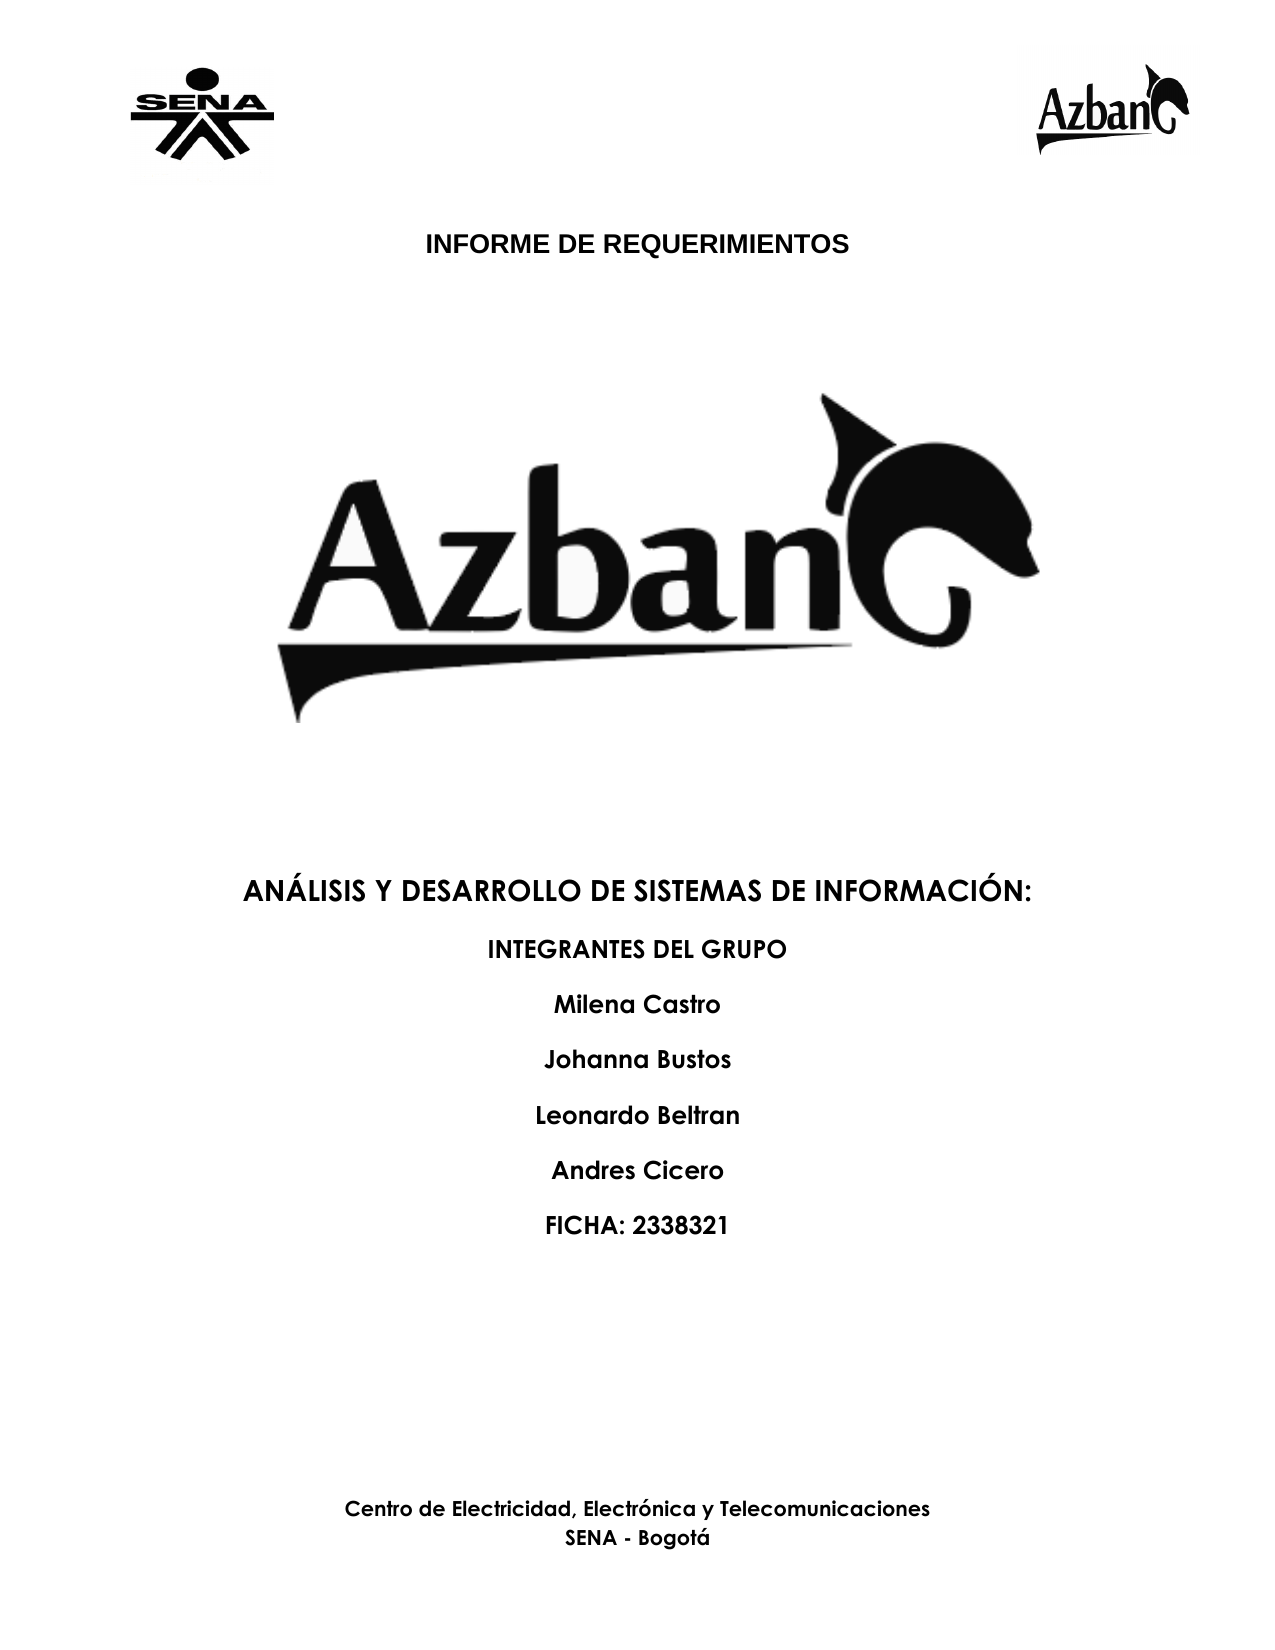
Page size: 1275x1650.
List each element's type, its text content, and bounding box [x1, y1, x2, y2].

text Andres Cicero [177, 1151, 1098, 1187]
text INFORME DE REQUERIMIENTOS [177, 228, 1098, 259]
picture [177, 328, 1098, 723]
text INTEGRANTES DEL GRUPO [177, 930, 1098, 966]
picture [130, 67, 274, 185]
text ANÁLISIS Y DESARROLLO DE SISTEMAS DE INFORMACIÓN: [177, 869, 1098, 910]
text Johanna Bustos [177, 1041, 1098, 1077]
text Milena Castro [177, 986, 1098, 1021]
picture [1016, 45, 1201, 155]
text Leonardo Beltran [177, 1096, 1098, 1132]
text FICHA: 2338321 [177, 1206, 1098, 1242]
